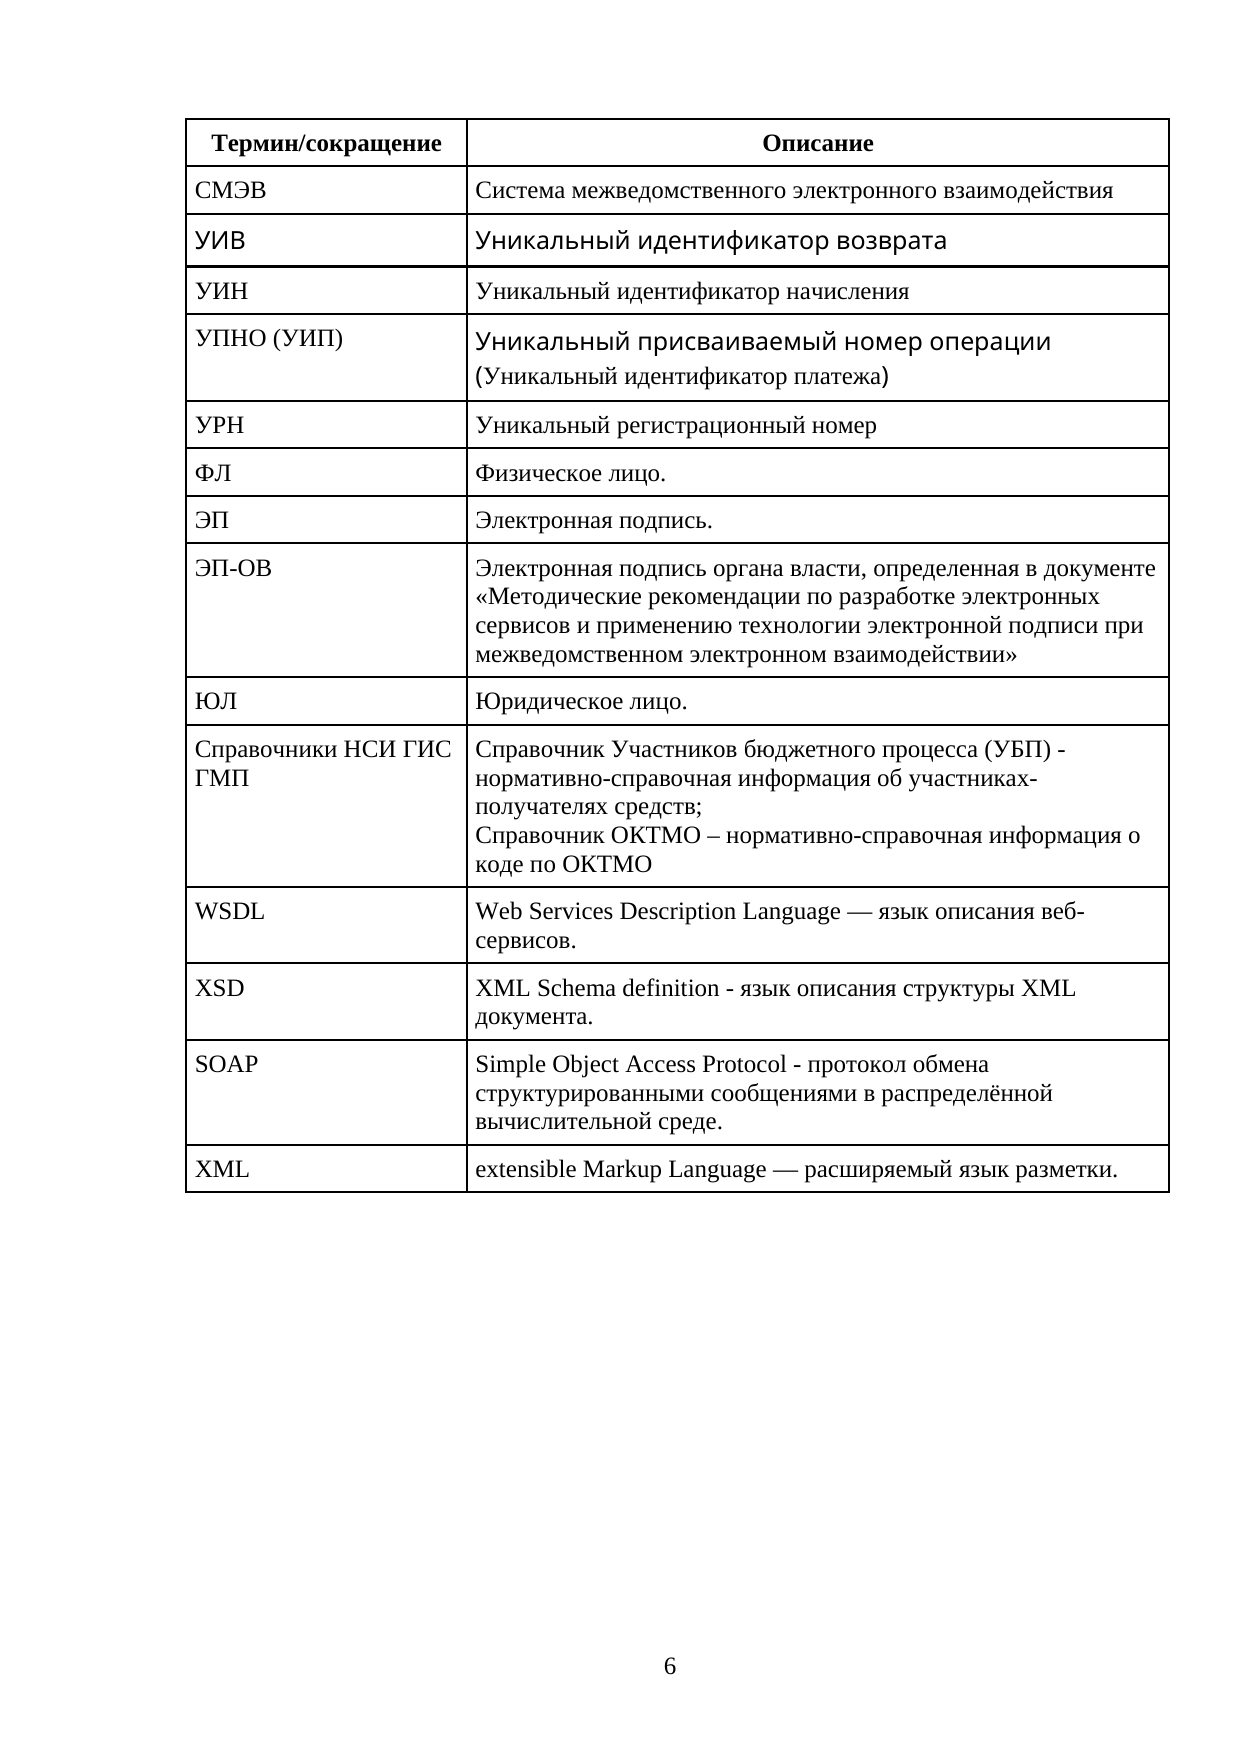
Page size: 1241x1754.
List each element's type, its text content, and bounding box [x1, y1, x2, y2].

table_cell Справочник Участников бюджетного процесса (УБП) - нормативно-справочная информация об участниках-получателях средств; Справочник ОКТМО – нормативно-справочная информация о коде по ОКТМО [468, 726, 1168, 886]
table_cell Юридическое лицо. [468, 678, 1168, 723]
table_cell Simple Object Access Protocol - протокол обмена структурированными сообщениями в распределённой вычислительной среде. [468, 1041, 1168, 1143]
table_header Термин/сокращение [187, 120, 466, 165]
table_cell XML [187, 1146, 466, 1191]
table_cell ЮЛ [187, 678, 466, 723]
table_cell Уникальный идентификатор начисления [468, 268, 1168, 313]
table_cell Электронная подпись. [468, 497, 1168, 542]
table_cell Система межведомственного электронного взаимодействия [468, 167, 1168, 213]
table_cell УРН [187, 402, 466, 447]
table_cell СМЭВ [187, 167, 466, 213]
table_cell WSDL [187, 888, 466, 962]
table_cell УПНО (УИП) [187, 315, 466, 400]
table_cell SOAP [187, 1041, 466, 1143]
table_cell extensible Markup Language — расширяемый язык разметки. [468, 1146, 1168, 1191]
table_cell УИВ [187, 215, 466, 265]
table_cell Физическое лицо. [468, 449, 1168, 495]
table_cell XSD [187, 964, 466, 1038]
table_cell ЭП-ОВ [187, 544, 466, 676]
table_cell Уникальный регистрационный номер [468, 402, 1168, 447]
table_cell Электронная подпись органа власти, определенная в документе «Методические рекомендации по разработке электронных сервисов и применению технологии электронной подписи при межведомственном электронном взаимодействии» [468, 544, 1168, 676]
table_cell Уникальный идентификатор возврата [468, 215, 1168, 265]
table_cell УИН [187, 268, 466, 313]
table_cell XML Schema definition - язык описания структуры XML документа. [468, 964, 1168, 1038]
table_cell ФЛ [187, 449, 466, 495]
table_cell Уникальный присваиваемый номер операции (Уникальный идентификатор платежа) [468, 315, 1168, 400]
table_header Описание [468, 120, 1168, 165]
table_cell Справочники НСИ ГИС ГМП [187, 726, 466, 886]
table_cell ЭП [187, 497, 466, 542]
table_cell Web Services Description Language — язык описания веб- сервисов. [468, 888, 1168, 962]
